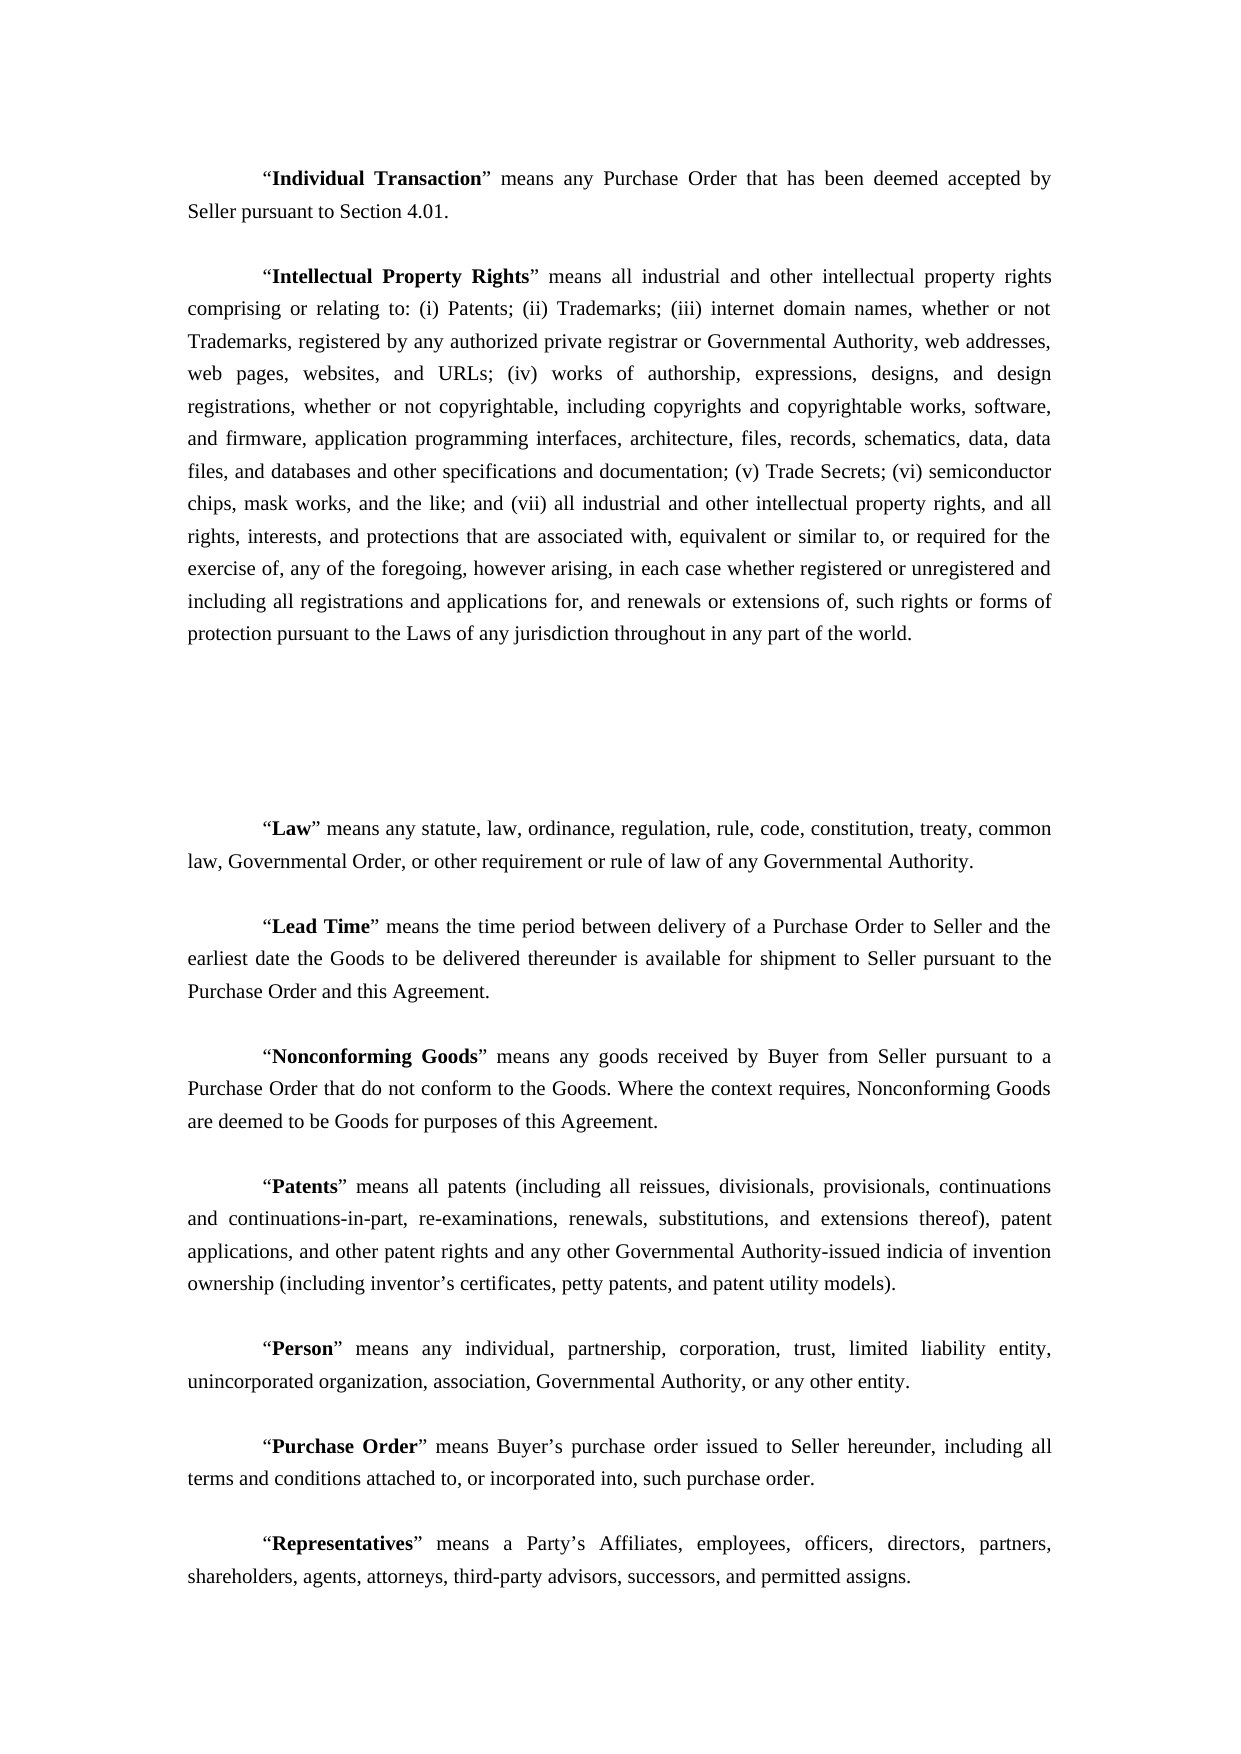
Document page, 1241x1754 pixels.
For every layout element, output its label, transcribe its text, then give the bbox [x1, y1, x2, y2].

text “Nonconforming Goods” means any goods received by Buyer from Seller pursuant to a Purchase Order that do not conform to the Goods. Where the context requires, Nonconforming Goods are deemed to be Goods for purposes of this Agreement. [187, 1039, 1053, 1137]
text “Patents” means all patents (including all reissues, divisionals, provisionals, continuations and continuations-in-part, re-examinations, renewals, substitutions, and extensions thereof), patent applications, and other patent rights and any other Governmental Authority-issued indicia of invention ownership (including inventor’s certificates, petty patents, and patent utility models). [187, 1169, 1053, 1299]
text “Representatives” means a Party’s Affiliates, employees, officers, directors, partners, shareholders, agents, attorneys, third-party advisors, successors, and permitted assigns. [187, 1527, 1053, 1592]
text “Law” means any statute, law, ordinance, regulation, rule, code, constitution, treaty, common law, Governmental Order, or other requirement or rule of law of any Governmental Authority. [187, 812, 1053, 877]
text “Intellectual Property Rights” means all industrial and other intellectual property rights comprising or relating to: (i) Patents; (ii) Trademarks; (iii) internet domain names, whether or not Trademarks, registered by any authorized private registrar or Governmental Authority, web addresses, web pages, websites, and URLs; (iv) works of authorship, expressions, designs, and design registrations, whether or not copyrightable, including copyrights and copyrightable works, software, and firmware, application programming interfaces, architecture, files, records, schematics, data, data files, and databases and other specifications and documentation; (v) Trade Secrets; (vi) semiconductor chips, mask works, and the like; and (vii) all industrial and other intellectual property rights, and all rights, interests, and protections that are associated with, equivalent or similar to, or required for the exercise of, any of the foregoing, however arising, in each case whether registered or unregistered and including all registrations and applications for, and renewals or extensions of, such rights or forms of protection pursuant to the Laws of any jurisdiction throughout in any part of the world. [187, 259, 1053, 649]
text “Person” means any individual, partnership, corporation, trust, limited liability entity, unincorporated organization, association, Governmental Authority, or any other entity. [187, 1332, 1053, 1397]
text “Lead Time” means the time period between delivery of a Purchase Order to Seller and the earliest date the Goods to be delivered thereunder is available for shipment to Seller pursuant to the Purchase Order and this Agreement. [187, 909, 1053, 1007]
text “Individual Transaction” means any Purchase Order that has been deemed accepted by Seller pursuant to Section 4.01. [187, 162, 1053, 227]
text “Purchase Order” means Buyer’s purchase order issued to Seller hereunder, including all terms and conditions attached to, or incorporated into, such purchase order. [187, 1429, 1053, 1494]
